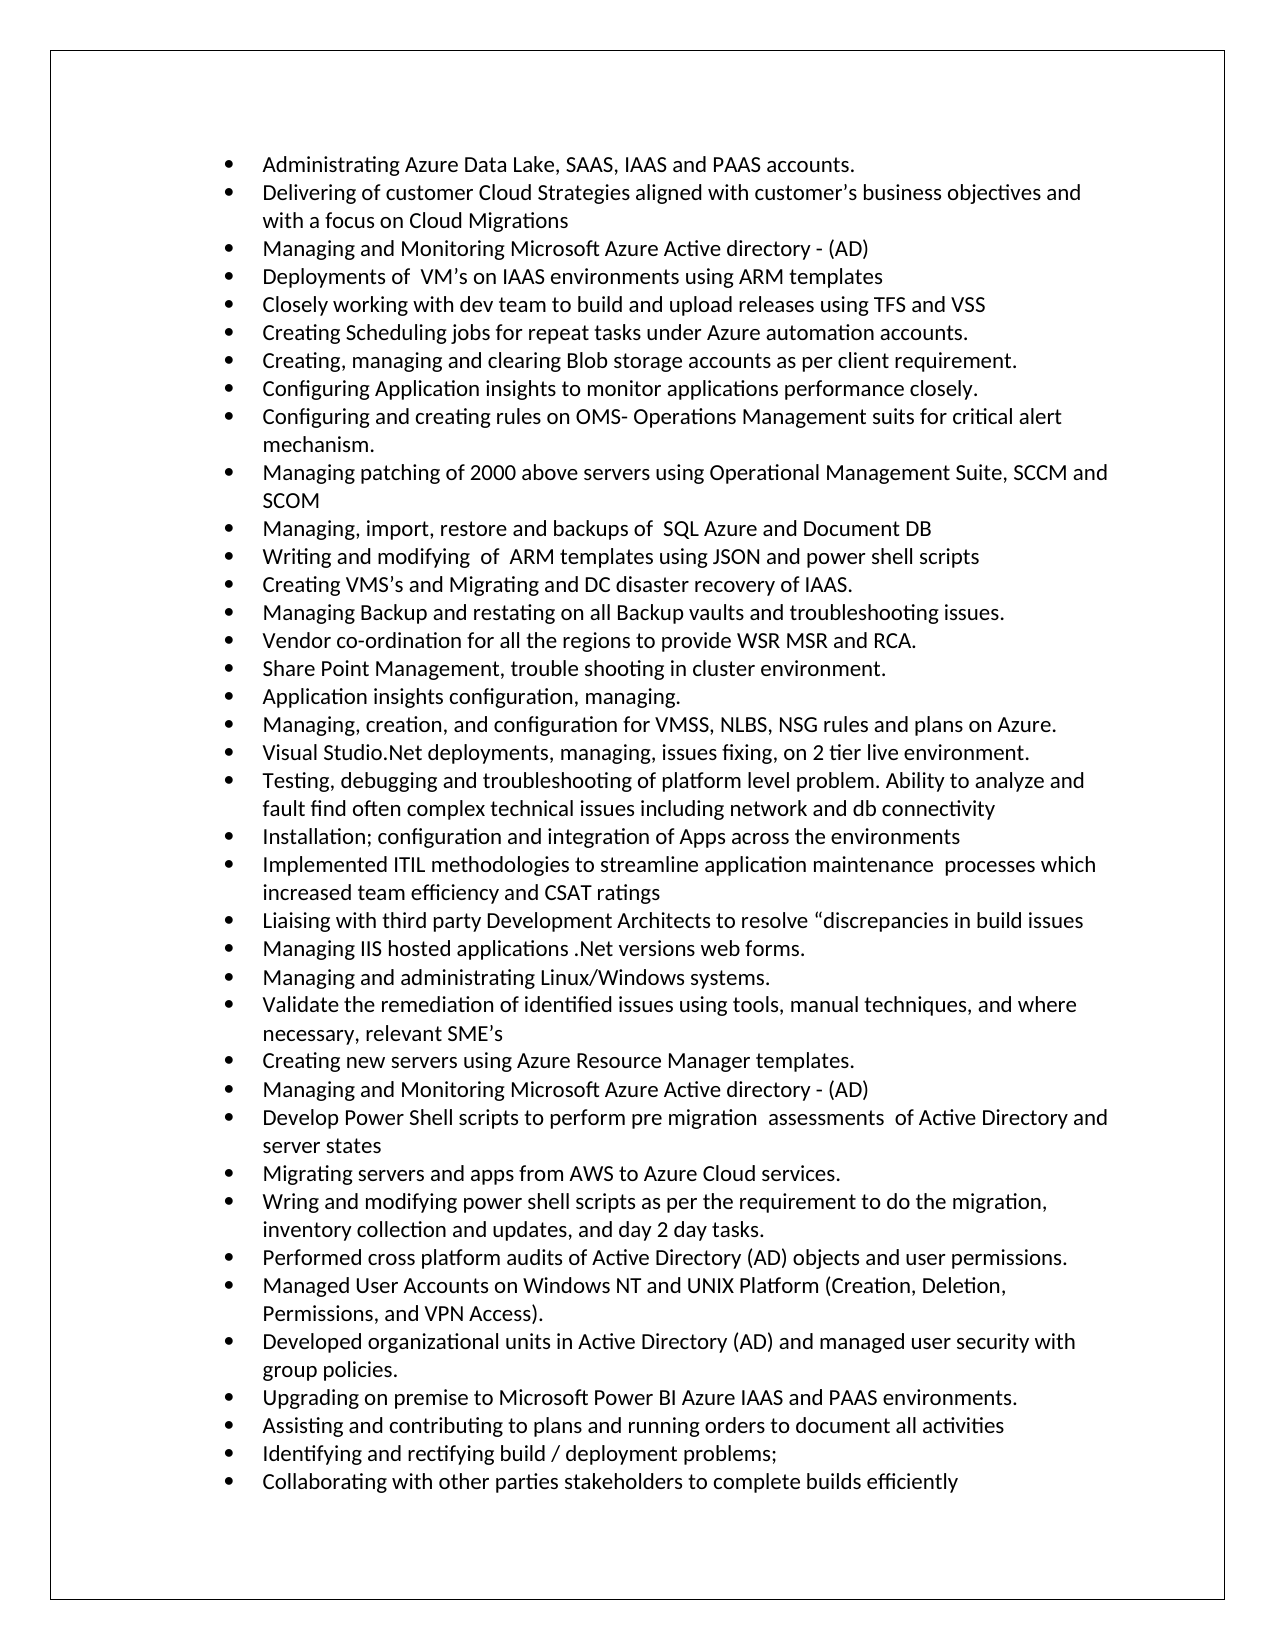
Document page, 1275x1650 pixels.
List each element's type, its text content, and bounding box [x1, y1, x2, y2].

list Delivering of customer Cloud Strategies aligned with customer’s business objectives and with a focus on Cloud Migrations [225, 178, 1125, 234]
list Creating, managing and clearing Blob storage accounts as per client requirement. [225, 346, 1125, 374]
list Writing and modifying of ARM templates using JSON and power shell scripts [225, 542, 1125, 570]
list Deployments of VM’s on IAAS environments using ARM templates [225, 262, 1125, 290]
list Managing patching of 2000 above servers using Operational Management Suite, SCCM and SCOM [225, 458, 1125, 514]
list Implemented ITIL methodologies to streamline application maintenance processes which increased team efficiency and CSAT ratings [225, 851, 1125, 907]
list Configuring and creating rules on OMS- Operations Management suits for critical alert mechanism. [225, 402, 1125, 458]
list Managing Backup and restating on all Backup vaults and troubleshooting issues. [225, 598, 1125, 626]
list Managing and administrating Linux/Windows systems. [225, 963, 1125, 991]
list Creating VMS’s and Migrating and DC disaster recovery of IAAS. [225, 570, 1125, 598]
list Application insights configuration, managing. [225, 682, 1125, 710]
list Liaising with third party Development Architects to resolve “discrepancies in build issues [225, 907, 1125, 934]
list Share Point Management, trouble shooting in cluster environment. [225, 654, 1125, 682]
list Testing, debugging and troubleshooting of platform level problem. Ability to analyze and fault find often complex technical issues including network and db connectivity [225, 766, 1125, 822]
list Configuring Application insights to monitor applications performance closely. [225, 374, 1125, 402]
list Managing, import, restore and backups of SQL Azure and Document DB [225, 514, 1125, 542]
list Identifying and rectifying build / deployment problems; [225, 1439, 1125, 1467]
list Administrating Azure Data Lake, SAAS, IAAS and PAAS accounts. [225, 150, 1125, 178]
list Managing and Monitoring Microsoft Azure Active directory - (AD) [225, 1075, 1125, 1103]
list Visual Studio.Net deployments, managing, issues fixing, on 2 tier live environment. [225, 738, 1125, 766]
list Managing and Monitoring Microsoft Azure Active directory - (AD) [225, 234, 1125, 262]
list Collaborating with other parties stakeholders to complete builds efficiently [225, 1467, 1125, 1495]
list Migrating servers and apps from AWS to Azure Cloud services. [225, 1159, 1125, 1187]
list Assisting and contributing to plans and running orders to document all activities [225, 1411, 1125, 1439]
list Validate the remediation of identified issues using tools, manual techniques, and where necessary, relevant SME’s [225, 991, 1125, 1047]
list Upgrading on premise to Microsoft Power BI Azure IAAS and PAAS environments. [225, 1383, 1125, 1411]
list Managed User Accounts on Windows NT and UNIX Platform (Creation, Deletion, Permissions, and VPN Access). [225, 1271, 1125, 1327]
list Creating Scheduling jobs for repeat tasks under Azure automation accounts. [225, 318, 1125, 346]
list Closely working with dev team to build and upload releases using TFS and VSS [225, 290, 1125, 318]
list Wring and modifying power shell scripts as per the requirement to do the migration, inventory collection and updates, and day 2 day tasks. [225, 1187, 1125, 1243]
list Creating new servers using Azure Resource Manager templates. [225, 1047, 1125, 1075]
list Managing, creation, and configuration for VMSS, NLBS, NSG rules and plans on Azure. [225, 710, 1125, 738]
list Developed organizational units in Active Directory (AD) and managed user security with group policies. [225, 1327, 1125, 1383]
list Vendor co-ordination for all the regions to provide WSR MSR and RCA. [225, 626, 1125, 654]
list Develop Power Shell scripts to perform pre migration assessments of Active Directory and server states [225, 1103, 1125, 1159]
list Installation; configuration and integration of Apps across the environments [225, 822, 1125, 851]
list Managing IIS hosted applications .Net versions web forms. [225, 934, 1125, 963]
list Performed cross platform audits of Active Directory (AD) objects and user permissions. [225, 1243, 1125, 1271]
